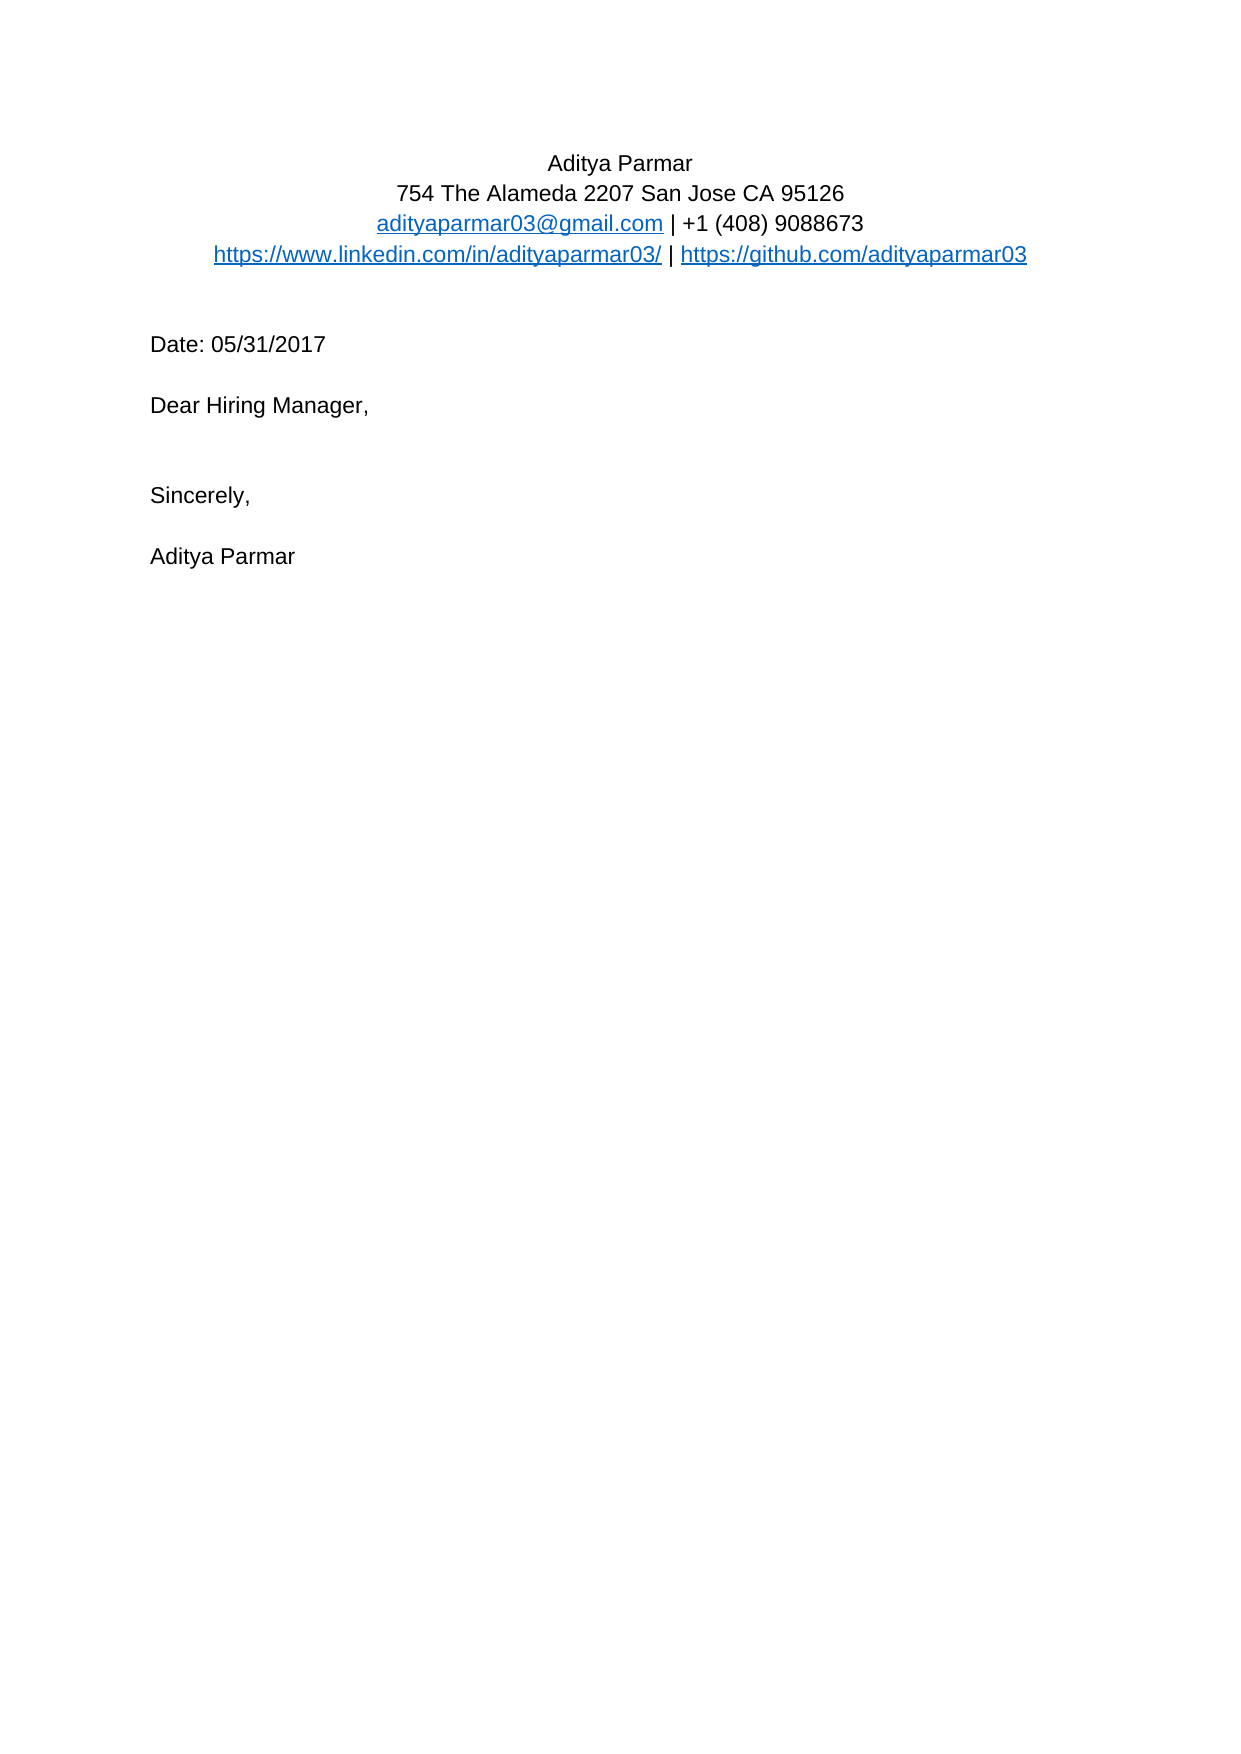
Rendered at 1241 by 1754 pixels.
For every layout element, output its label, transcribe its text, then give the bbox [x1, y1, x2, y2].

text Sincerely, [150, 482, 1090, 509]
text Aditya Parmar [150, 150, 1090, 176]
text https://www.linkedin.com/in/adityaparmar03/ | https://github.com/adityaparmar03 [150, 241, 1090, 267]
text 754 The Alameda 2207 San Jose CA 95126 [150, 180, 1090, 207]
text Aditya Parmar [150, 543, 1090, 569]
text Date: 05/31/2017 [150, 331, 1090, 358]
text adityaparmar03@gmail.com | +1 (408) 9088673 [150, 210, 1090, 237]
text Dear Hiring Manager, [150, 392, 1090, 418]
